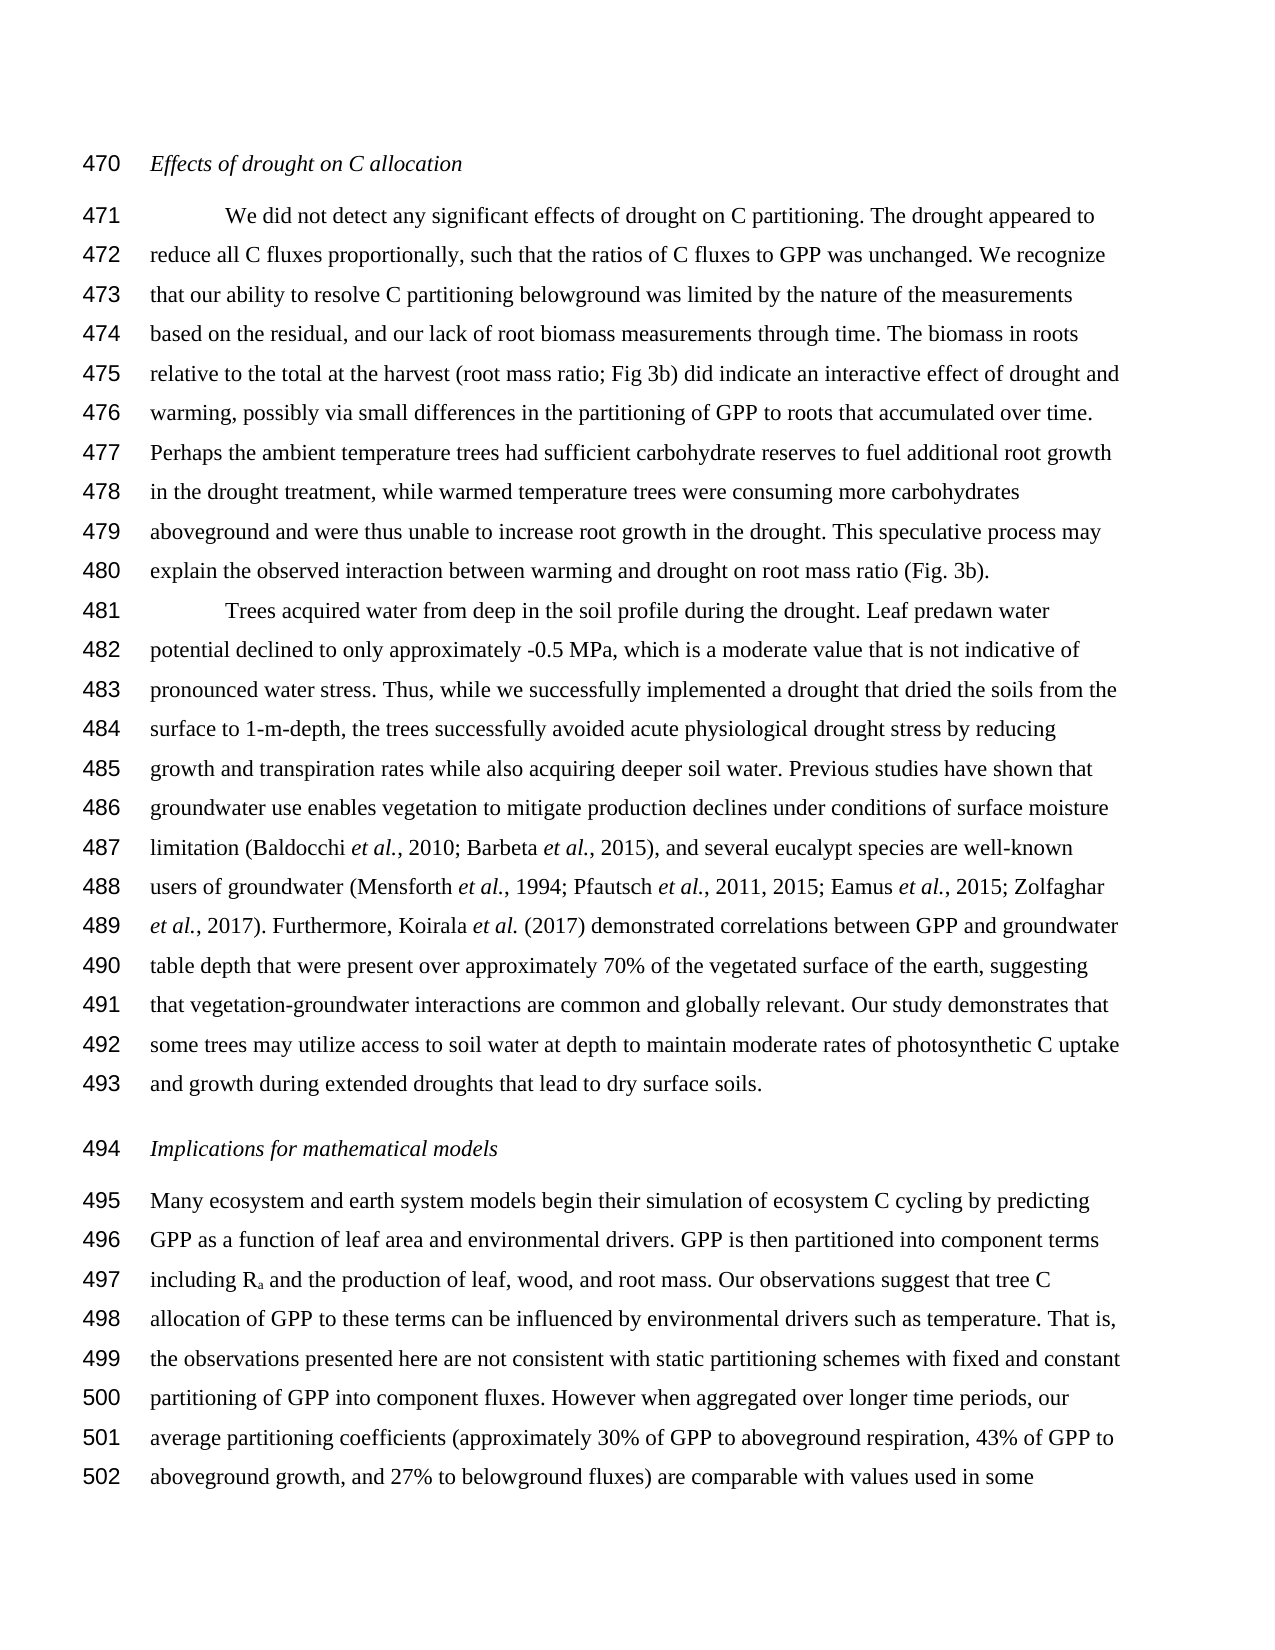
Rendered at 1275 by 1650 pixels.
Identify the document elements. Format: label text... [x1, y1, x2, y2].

text Effects of drought on C allocation [150, 150, 1125, 176]
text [150, 1187, 1125, 1490]
text We did not detect any significant effects of drought on C partitioning. The drought appeared to reduce all C fluxes proportionally, such that the ratios of C fluxes to GPP was unchanged. We recognize that our ability to resolve C partitioning belowground was limited by the nature of the measurements based on the residual, and our lack of root biomass measurements through time. The biomass in roots relative to the total at the harvest (root mass ratio; Fig 3b) did indicate an interactive effect of drought and warming, possibly via small differences in the partitioning of GPP to roots that accumulated over time. Perhaps the ambient temperature trees had sufficient carbohydrate reserves to fuel additional root growth in the drought treatment, while warmed temperature trees were consuming more carbohydrates aboveground and were thus unable to increase root growth in the drought. This speculative process may explain the observed interaction between warming and drought on root mass ratio (Fig. 3b). [150, 202, 1125, 584]
text Implications for mathematical models [150, 1135, 1125, 1161]
text Trees acquired water from deep in the soil profile during the drought. Leaf predawn water potential declined to only approximately -0.5 MPa, which is a moderate value that is not indicative of pronounced water stress. Thus, while we successfully implemented a drought that dried the soils from the surface to 1-m-depth, the trees successfully avoided acute physiological drought stress by reducing growth and transpiration rates while also acquiring deeper soil water. Previous studies have shown that groundwater use enables vegetation to mitigate production declines under conditions of surface moisture limitation (Baldocchi et al., 2010; Barbeta et al., 2015), and several eucalypt species are well-known users of groundwater (Mensforth et al., 1994; Pfautsch et al., 2011, 2015; Eamus et al., 2015; Zolfaghar et al., 2017). Furthermore, Koirala et al. (2017) demonstrated correlations between GPP and groundwater table depth that were present over approximately 70% of the vegetated surface of the earth, suggesting that vegetation-groundwater interactions are common and globally relevant. Our study demonstrates that some trees may utilize access to soil water at depth to maintain moderate rates of photosynthetic C uptake and growth during extended droughts that lead to dry surface soils. [150, 597, 1125, 1097]
